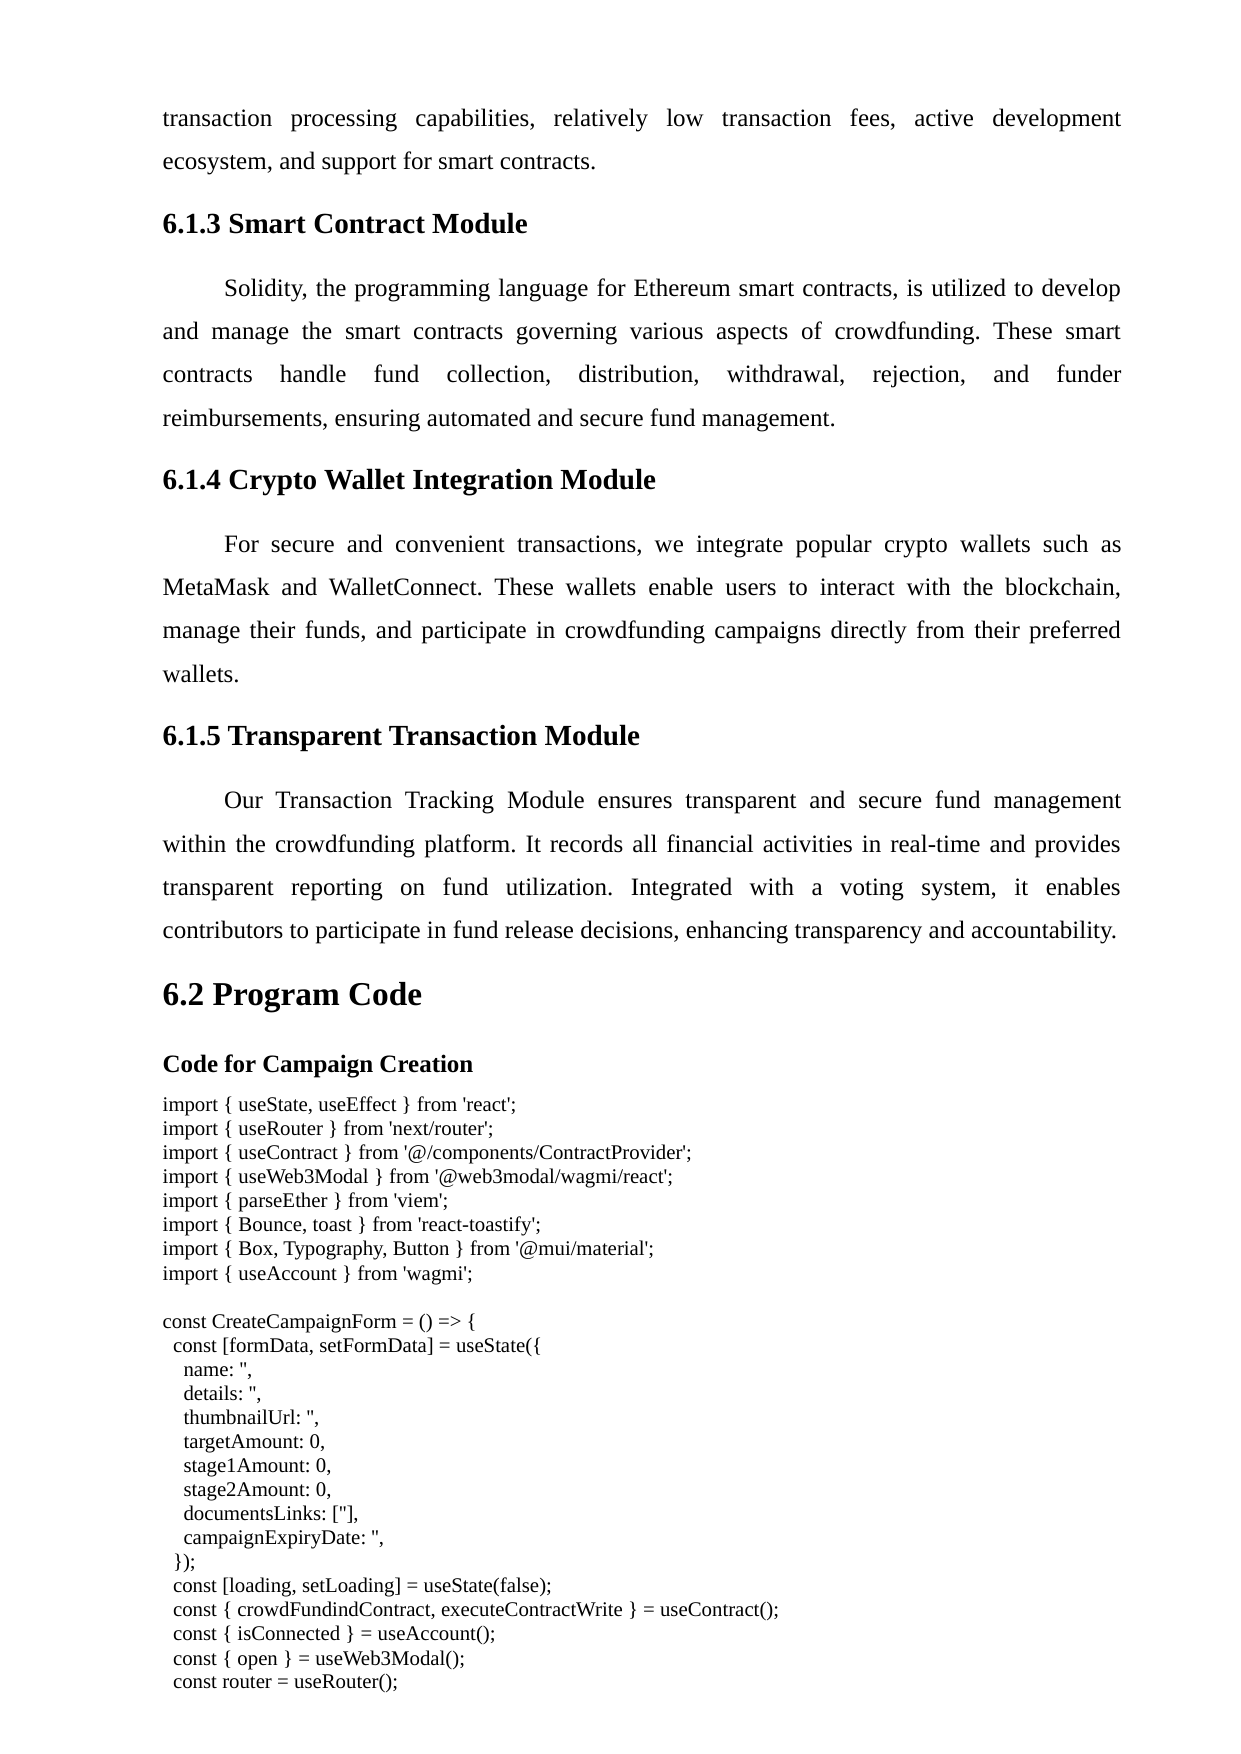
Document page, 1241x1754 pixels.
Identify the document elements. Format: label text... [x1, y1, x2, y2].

text const [loading, setLoading] = useState(false); [162, 1573, 1122, 1597]
text import { useAccount } from 'wagmi'; [162, 1260, 1122, 1284]
text campaignExpiryDate: '', [162, 1525, 1122, 1549]
text import { useRouter } from 'next/router'; [162, 1116, 1122, 1140]
text const CreateCampaignForm = () => { [162, 1308, 1122, 1333]
text 6.1.5 Transparent Transaction Module [162, 718, 1122, 752]
text import { Box, Typography, Button } from '@mui/material'; [162, 1236, 1122, 1260]
text 6.2 Program Code [162, 975, 1122, 1013]
text name: '', [162, 1357, 1122, 1381]
text const router = useRouter(); [162, 1669, 1122, 1693]
text const { crowdFundindContract, executeContractWrite } = useContract(); [162, 1597, 1122, 1621]
text import { useContract } from '@/components/ContractProvider'; [162, 1140, 1122, 1164]
text For secure and convenient transactions, we integrate popular crypto wallets such as MetaMask and WalletConnect. These wallets enable users to interact with the blockchain, manage their funds, and participate in crowdfunding campaigns directly from their preferred wallets. [162, 529, 1122, 687]
text const { isConnected } = useAccount(); [162, 1621, 1122, 1645]
text }); [162, 1549, 1122, 1573]
text 6.1.3 Smart Contract Module [162, 206, 1122, 240]
text import { useWeb3Modal } from '@web3modal/wagmi/react'; [162, 1164, 1122, 1188]
text documentsLinks: [''], [162, 1501, 1122, 1525]
text import { useState, useEffect } from 'react'; [162, 1092, 1122, 1116]
text details: '', [162, 1381, 1122, 1405]
text import { parseEther } from 'viem'; [162, 1188, 1122, 1212]
text const { open } = useWeb3Modal(); [162, 1645, 1122, 1669]
text stage2Amount: 0, [162, 1477, 1122, 1501]
text stage1Amount: 0, [162, 1453, 1122, 1477]
text Solidity, the programming language for Ethereum smart contracts, is utilized to develop and manage the smart contracts governing various aspects of crowdfunding. These smart contracts handle fund collection, distribution, withdrawal, rejection, and funder reimbursements, ensuring automated and secure fund management. [162, 273, 1122, 431]
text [162, 103, 1122, 175]
text thumbnailUrl: '', [162, 1405, 1122, 1429]
text Our Transaction Tracking Module ensures transparent and secure fund management within the crowdfunding platform. It records all financial activities in real-time and provides transparent reporting on fund utilization. Integrated with a voting system, it enables contributors to participate in fund release decisions, enhancing transparency and accountability. [162, 786, 1122, 944]
text Code for Campaign Creation [162, 1049, 1122, 1078]
text const [formData, setFormData] = useState({ [162, 1333, 1122, 1357]
text targetAmount: 0, [162, 1429, 1122, 1453]
text 6.1.4 Crypto Wallet Integration Module [162, 462, 1122, 496]
text import { Bounce, toast } from 'react-toastify'; [162, 1212, 1122, 1236]
